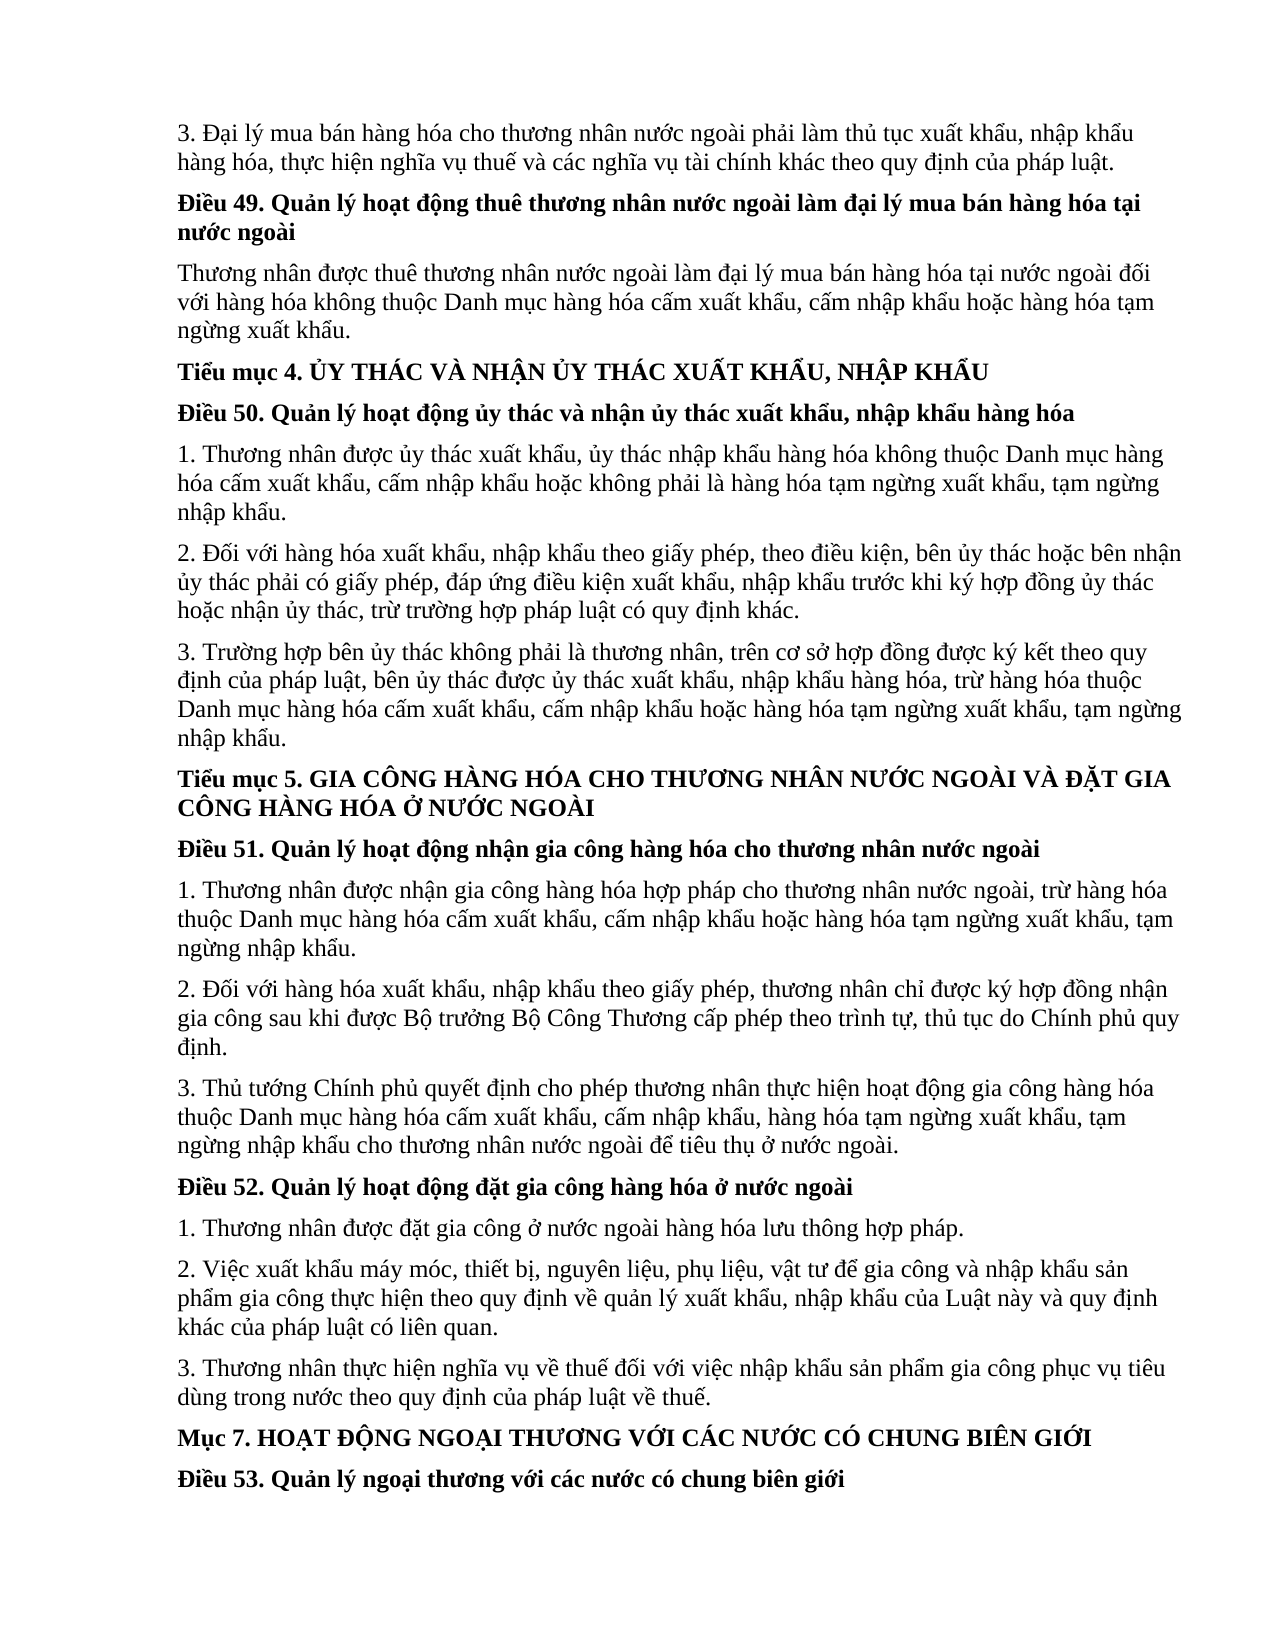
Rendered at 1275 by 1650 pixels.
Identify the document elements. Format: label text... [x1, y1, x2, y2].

text Tiểu mục 5. GIA CÔNG HÀNG HÓA CHO THƯƠNG NHÂN NƯỚC NGOÀI VÀ ĐẶT GIA CÔNG HÀNG HÓA Ở NƯỚC NGOÀI [177, 764, 1186, 822]
text 3. Đại lý mua bán hàng hóa cho thương nhân nước ngoài phải làm thủ tục xuất khẩu, nhập khẩu hàng hóa, thực hiện nghĩa vụ thuế và các nghĩa vụ tài chính khác theo quy định của pháp luật. [177, 118, 1186, 176]
text Điều 53. Quản lý ngoại thương với các nước có chung biên giới [177, 1464, 1186, 1493]
text Mục 7. HOẠT ĐỘNG NGOẠI THƯƠNG VỚI CÁC NƯỚC CÓ CHUNG BIÊN GIỚI [177, 1423, 1186, 1452]
text Điều 51. Quản lý hoạt động nhận gia công hàng hóa cho thương nhân nước ngoài [177, 834, 1186, 863]
text Điều 49. Quản lý hoạt động thuê thương nhân nước ngoài làm đại lý mua bán hàng hóa tại nước ngoài [177, 188, 1186, 246]
text 1. Thương nhân được ủy thác xuất khẩu, ủy thác nhập khẩu hàng hóa không thuộc Danh mục hàng hóa cấm xuất khẩu, cấm nhập khẩu hoặc không phải là hàng hóa tạm ngừng xuất khẩu, tạm ngừng nhập khẩu. [177, 439, 1186, 526]
text Điều 52. Quản lý hoạt động đặt gia công hàng hóa ở nước ngoài [177, 1172, 1186, 1201]
text 1. Thương nhân được đặt gia công ở nước ngoài hàng hóa lưu thông hợp pháp. [177, 1213, 1186, 1242]
text 2. Việc xuất khẩu máy móc, thiết bị, nguyên liệu, phụ liệu, vật tư để gia công và nhập khẩu sản phẩm gia công thực hiện theo quy định về quản lý xuất khẩu, nhập khẩu của Luật này và quy định khác của pháp luật có liên quan. [177, 1254, 1186, 1341]
text 2. Đối với hàng hóa xuất khẩu, nhập khẩu theo giấy phép, theo điều kiện, bên ủy thác hoặc bên nhận ủy thác phải có giấy phép, đáp ứng điều kiện xuất khẩu, nhập khẩu trước khi ký hợp đồng ủy thác hoặc nhận ủy thác, trừ trường hợp pháp luật có quy định khác. [177, 538, 1186, 624]
text Thương nhân được thuê thương nhân nước ngoài làm đại lý mua bán hàng hóa tại nước ngoài đối với hàng hóa không thuộc Danh mục hàng hóa cấm xuất khẩu, cấm nhập khẩu hoặc hàng hóa tạm ngừng xuất khẩu. [177, 258, 1186, 344]
text 2. Đối với hàng hóa xuất khẩu, nhập khẩu theo giấy phép, thương nhân chỉ được ký hợp đồng nhận gia công sau khi được Bộ trưởng Bộ Công Thương cấp phép theo trình tự, thủ tục do Chính phủ quy định. [177, 974, 1186, 1061]
text 3. Thương nhân thực hiện nghĩa vụ về thuế đối với việc nhập khẩu sản phẩm gia công phục vụ tiêu dùng trong nước theo quy định của pháp luật về thuế. [177, 1353, 1186, 1411]
text 3. Thủ tướng Chính phủ quyết định cho phép thương nhân thực hiện hoạt động gia công hàng hóa thuộc Danh mục hàng hóa cấm xuất khẩu, cấm nhập khẩu, hàng hóa tạm ngừng xuất khẩu, tạm ngừng nhập khẩu cho thương nhân nước ngoài để tiêu thụ ở nước ngoài. [177, 1073, 1186, 1159]
text Điều 50. Quản lý hoạt động ủy thác và nhận ủy thác xuất khẩu, nhập khẩu hàng hóa [177, 398, 1186, 427]
text Tiểu mục 4. ỦY THÁC VÀ NHẬN ỦY THÁC XUẤT KHẨU, NHẬP KHẨU [177, 357, 1186, 386]
text 1. Thương nhân được nhận gia công hàng hóa hợp pháp cho thương nhân nước ngoài, trừ hàng hóa thuộc Danh mục hàng hóa cấm xuất khẩu, cấm nhập khẩu hoặc hàng hóa tạm ngừng xuất khẩu, tạm ngừng nhập khẩu. [177, 876, 1186, 962]
text 3. Trường hợp bên ủy thác không phải là thương nhân, trên cơ sở hợp đồng được ký kết theo quy định của pháp luật, bên ủy thác được ủy thác xuất khẩu, nhập khẩu hàng hóa, trừ hàng hóa thuộc Danh mục hàng hóa cấm xuất khẩu, cấm nhập khẩu hoặc hàng hóa tạm ngừng xuất khẩu, tạm ngừng nhập khẩu. [177, 637, 1186, 752]
